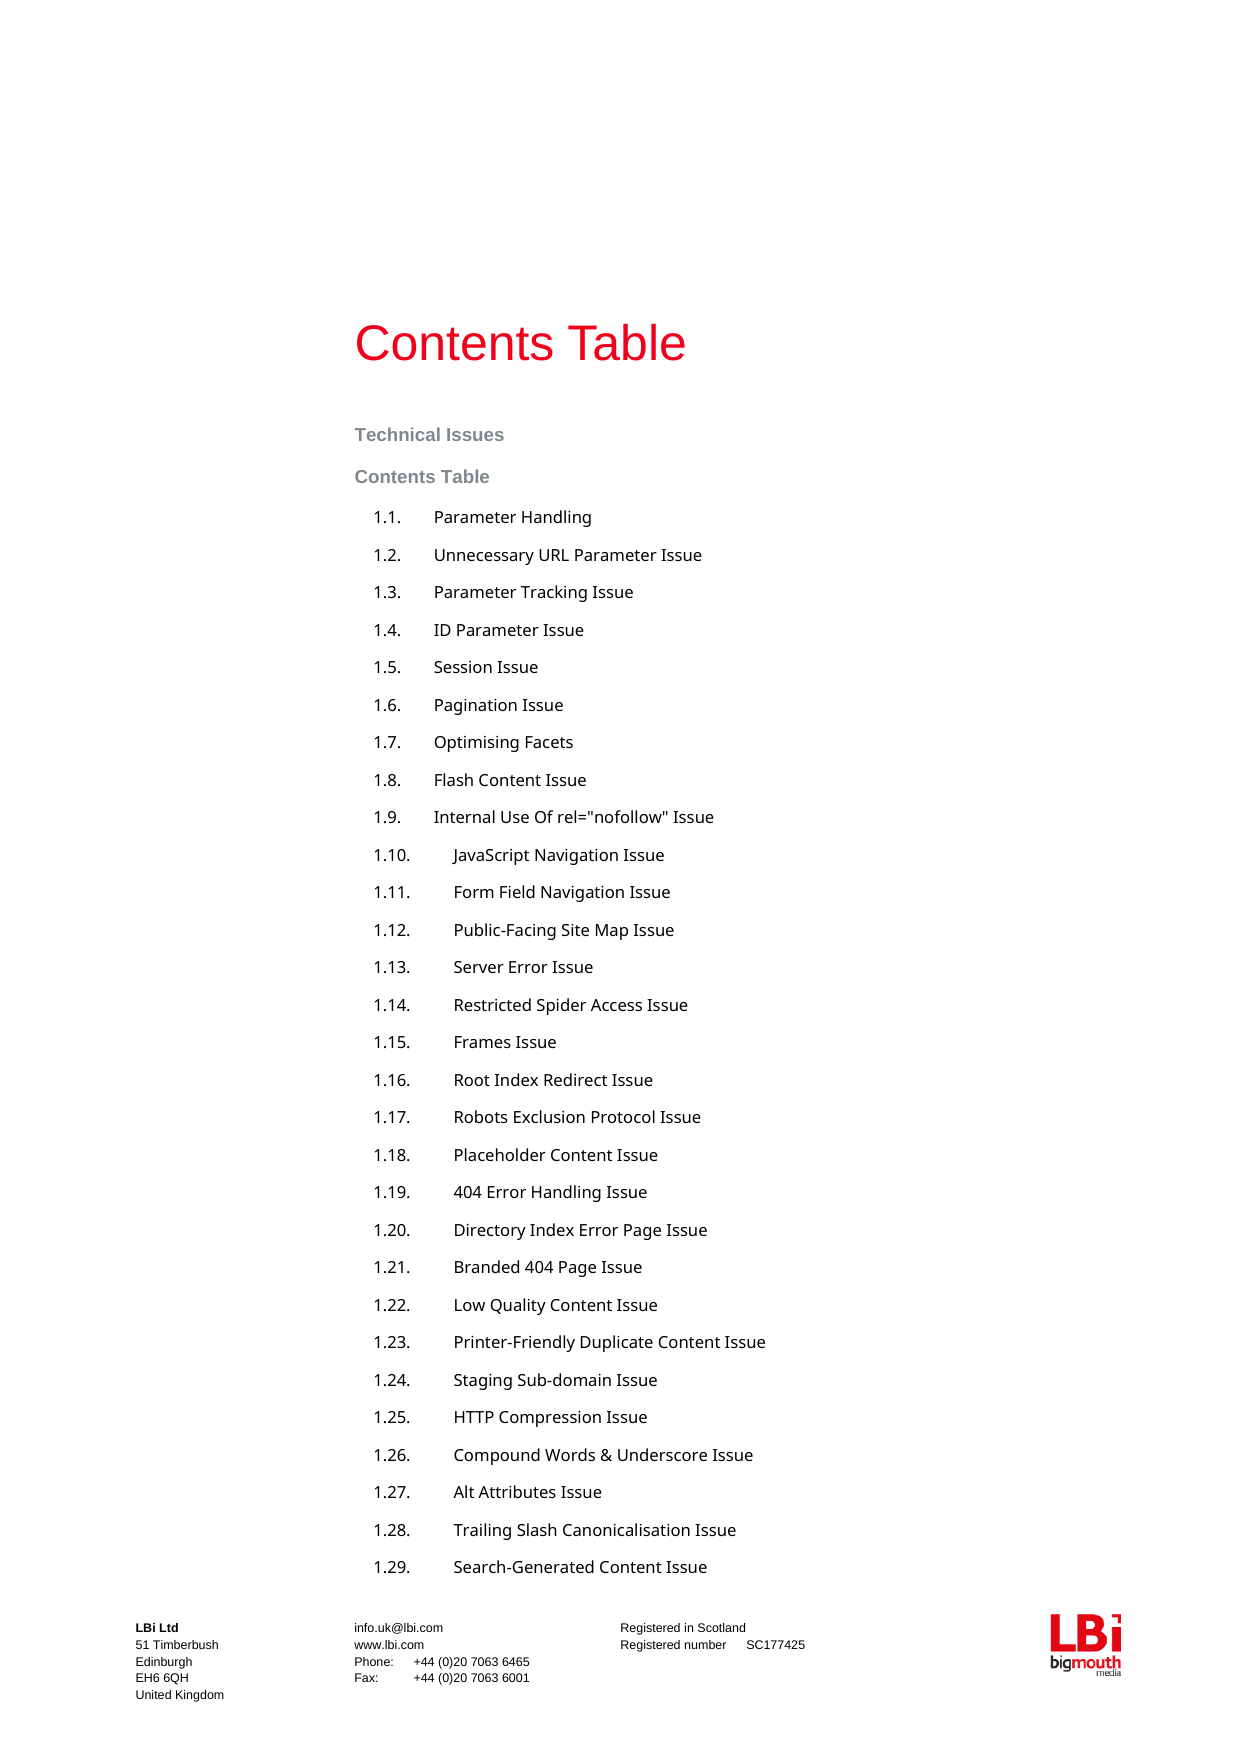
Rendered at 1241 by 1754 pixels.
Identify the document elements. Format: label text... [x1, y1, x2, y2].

text 1.16. Root Index Redirect Issue [373, 1066, 1122, 1091]
subtitle Contents Table [354, 313, 1122, 371]
text 1.21. Branded 404 Page Issue [373, 1254, 1122, 1279]
text Contents Table [354, 462, 1122, 487]
text 1.5. Session Issue [373, 654, 1122, 679]
text 1.12. Public-Facing Site Map Issue [373, 916, 1122, 941]
text 1.17. Robots Exclusion Protocol Issue [373, 1104, 1122, 1129]
text 1.4. ID Parameter Issue [373, 616, 1122, 641]
text 1.15. Frames Issue [373, 1029, 1122, 1054]
text 1.14. Restricted Spider Access Issue [373, 991, 1122, 1016]
text 1.28. Trailing Slash Canonicalisation Issue [373, 1516, 1122, 1541]
text 1.29. Search-Generated Content Issue [373, 1554, 1122, 1579]
text 1.11. Form Field Navigation Issue [373, 879, 1122, 904]
picture [1045, 1608, 1126, 1681]
text 1.25. HTTP Compression Issue [373, 1404, 1122, 1429]
text 1.23. Printer-Friendly Duplicate Content Issue [373, 1329, 1122, 1354]
text 1.27. Alt Attributes Issue [373, 1479, 1122, 1504]
text 1.2. Unnecessary URL Parameter Issue [373, 541, 1122, 566]
text 1.13. Server Error Issue [373, 954, 1122, 979]
text 1.20. Directory Index Error Page Issue [373, 1216, 1122, 1241]
text 1.8. Flash Content Issue [373, 766, 1122, 791]
text 1.9. Internal Use Of rel="nofollow" Issue [373, 804, 1122, 829]
text Technical Issues [354, 421, 1122, 446]
text 1.26. Compound Words & Underscore Issue [373, 1441, 1122, 1466]
text 1.3. Parameter Tracking Issue [373, 579, 1122, 604]
text 1.10. JavaScript Navigation Issue [373, 841, 1122, 866]
text 1.7. Optimising Facets [373, 729, 1122, 754]
text 1.19. 404 Error Handling Issue [373, 1179, 1122, 1204]
text 1.1. Parameter Handling [373, 504, 1122, 529]
text 1.22. Low Quality Content Issue [373, 1291, 1122, 1316]
text 1.24. Staging Sub-domain Issue [373, 1366, 1122, 1391]
text 1.6. Pagination Issue [373, 691, 1122, 716]
text 1.18. Placeholder Content Issue [373, 1141, 1122, 1166]
